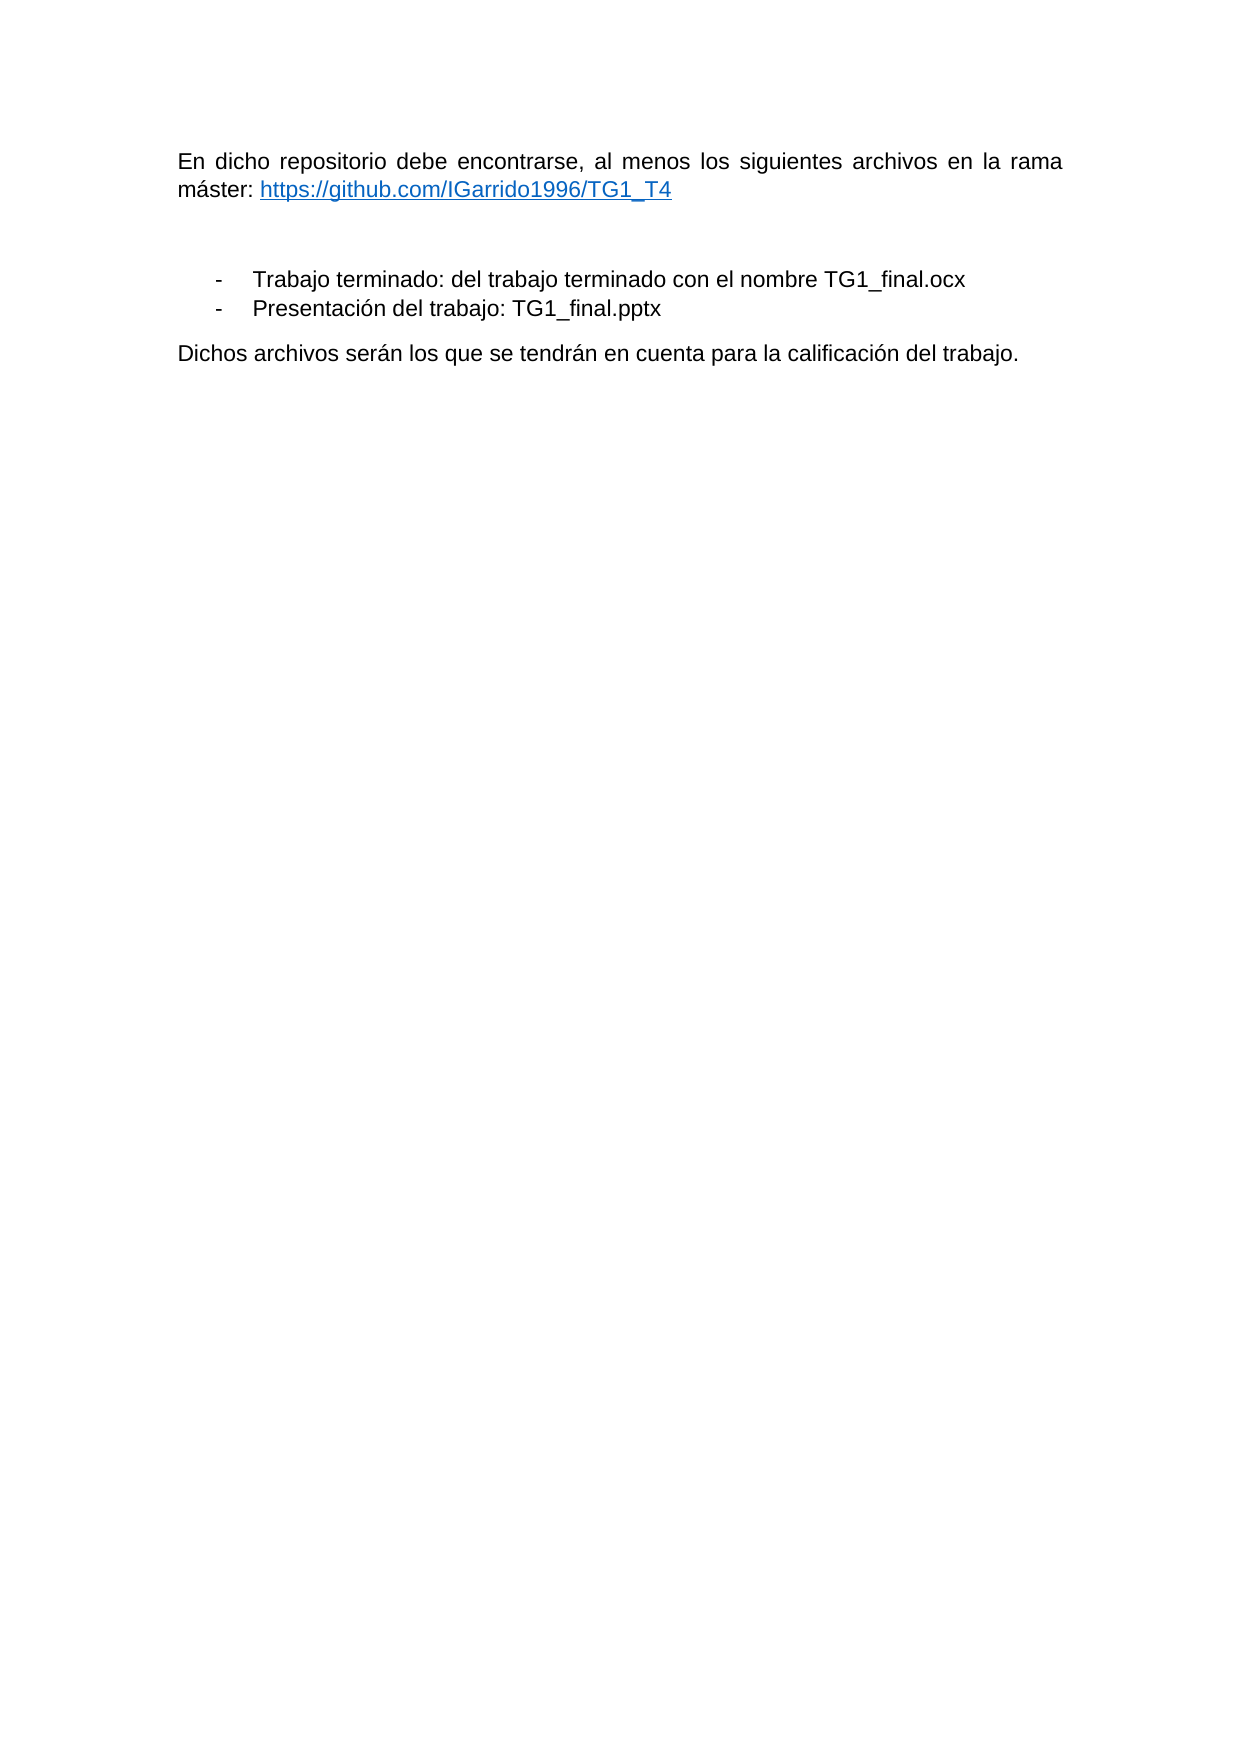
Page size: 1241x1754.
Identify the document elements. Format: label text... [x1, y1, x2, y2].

text Dichos archivos serán los que se tendrán en cuenta para la calificación del trabajo. [177, 340, 1063, 366]
list Trabajo terminado: del trabajo terminado con el nombre TG1_final.ocx [215, 266, 1063, 293]
text En dicho repositorio debe encontrarse, al menos los siguientes archivos en la rama máster: https://github.com/IGarrido1996/TG1_T4 [177, 148, 1063, 202]
list Presentación del trabajo: TG1_final.pptx [215, 295, 1063, 321]
